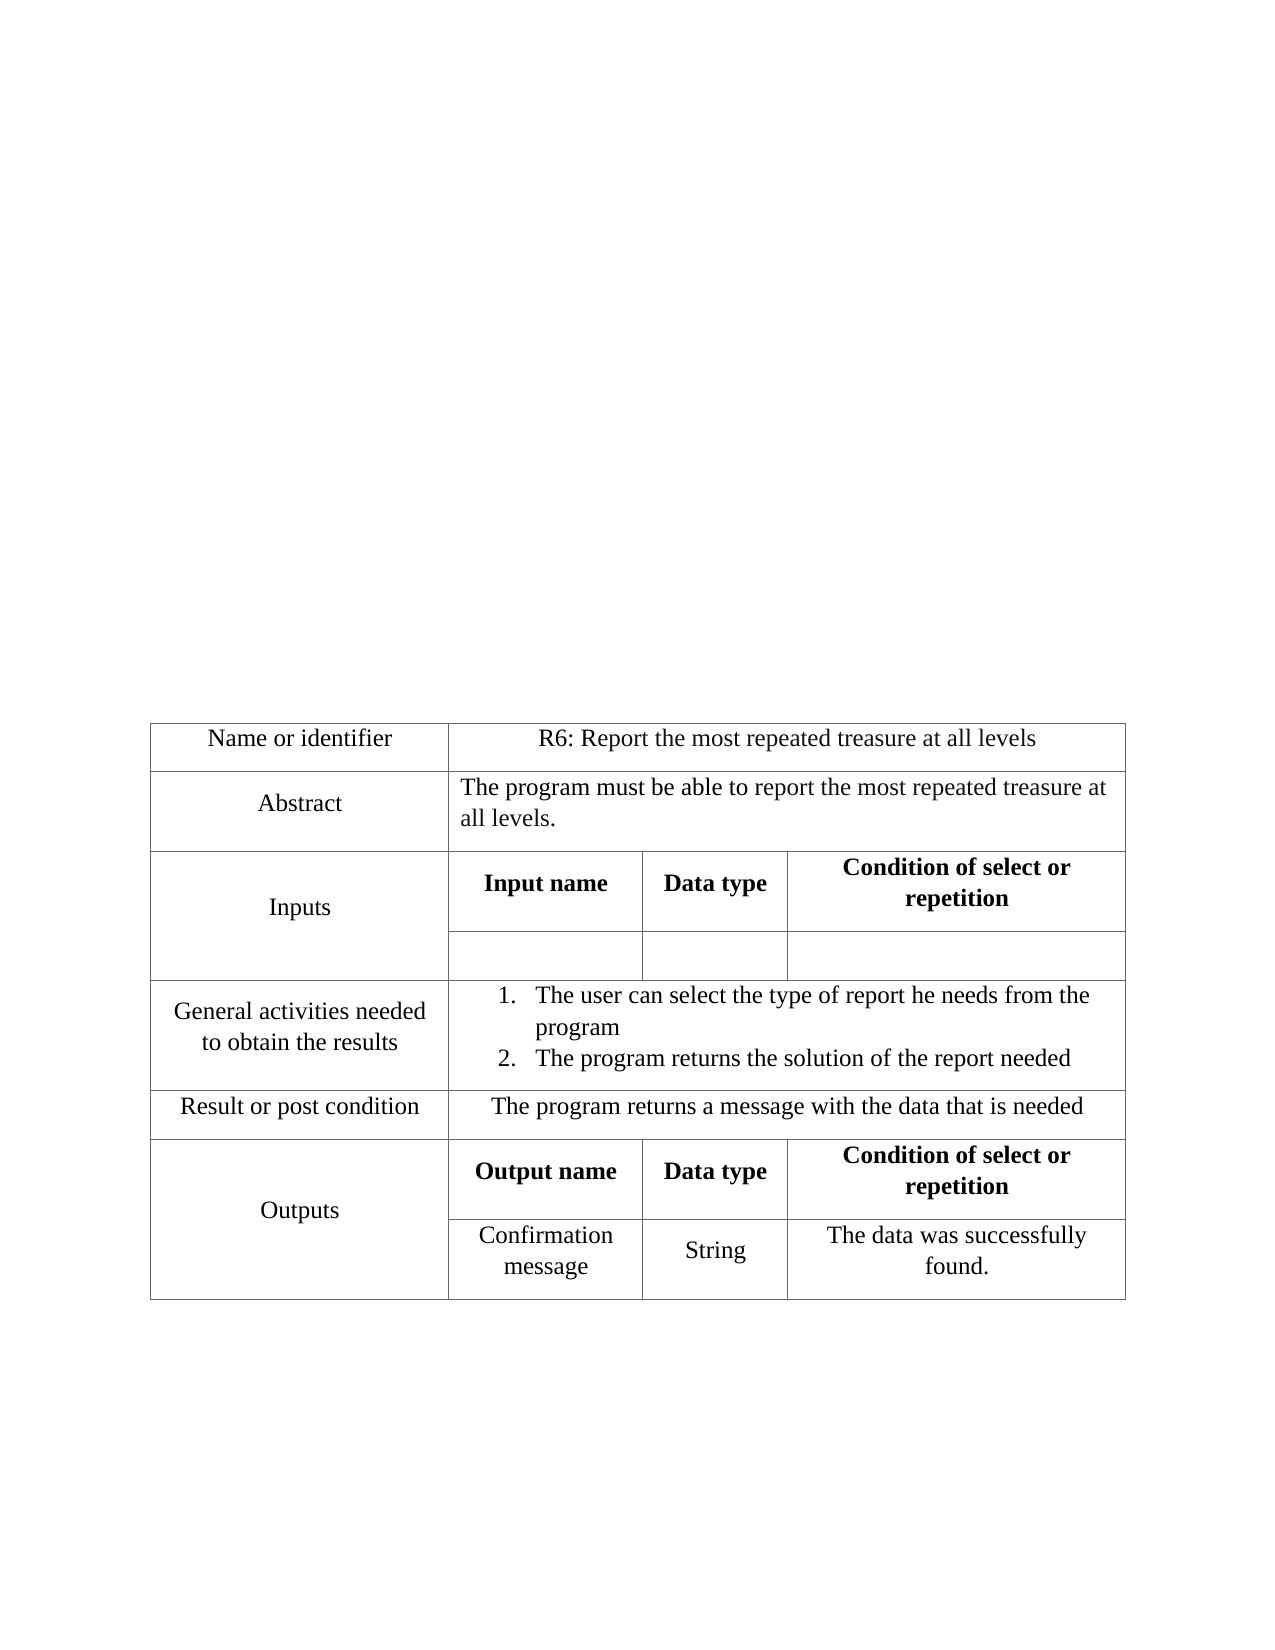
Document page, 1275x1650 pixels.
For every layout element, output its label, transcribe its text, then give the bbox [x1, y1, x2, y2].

table_header Name or identifier [151, 724, 448, 771]
table_cell The user can select the type of report he needs from the program The program returns the solution of the report needed [449, 981, 1125, 1090]
table_cell [788, 932, 1125, 979]
table_cell Outputs [151, 1140, 448, 1299]
table_cell The program must be able to report the most repeated treasure at all levels. [449, 772, 1125, 851]
table_cell Confirmation message [449, 1220, 642, 1299]
table_cell Input name [449, 852, 642, 931]
table_cell Condition of select or repetition [788, 852, 1125, 931]
table_cell Inputs [151, 852, 448, 979]
table_cell Condition of select or repetition [788, 1140, 1125, 1219]
table_header R6: Report the most repeated treasure at all levels [449, 724, 1125, 771]
table_cell Output name [449, 1140, 642, 1219]
table_cell Data type [643, 1140, 787, 1219]
table_cell [643, 932, 787, 979]
table_cell [449, 932, 642, 979]
table_cell Abstract [151, 772, 448, 851]
table_cell The program returns a message with the data that is needed [449, 1091, 1125, 1139]
table_cell Data type [643, 852, 787, 931]
table_cell General activities needed to obtain the results [151, 981, 448, 1090]
table_cell Result or post condition [151, 1091, 448, 1139]
table_cell The data was successfully found. [788, 1220, 1125, 1299]
table_cell String [643, 1220, 787, 1299]
